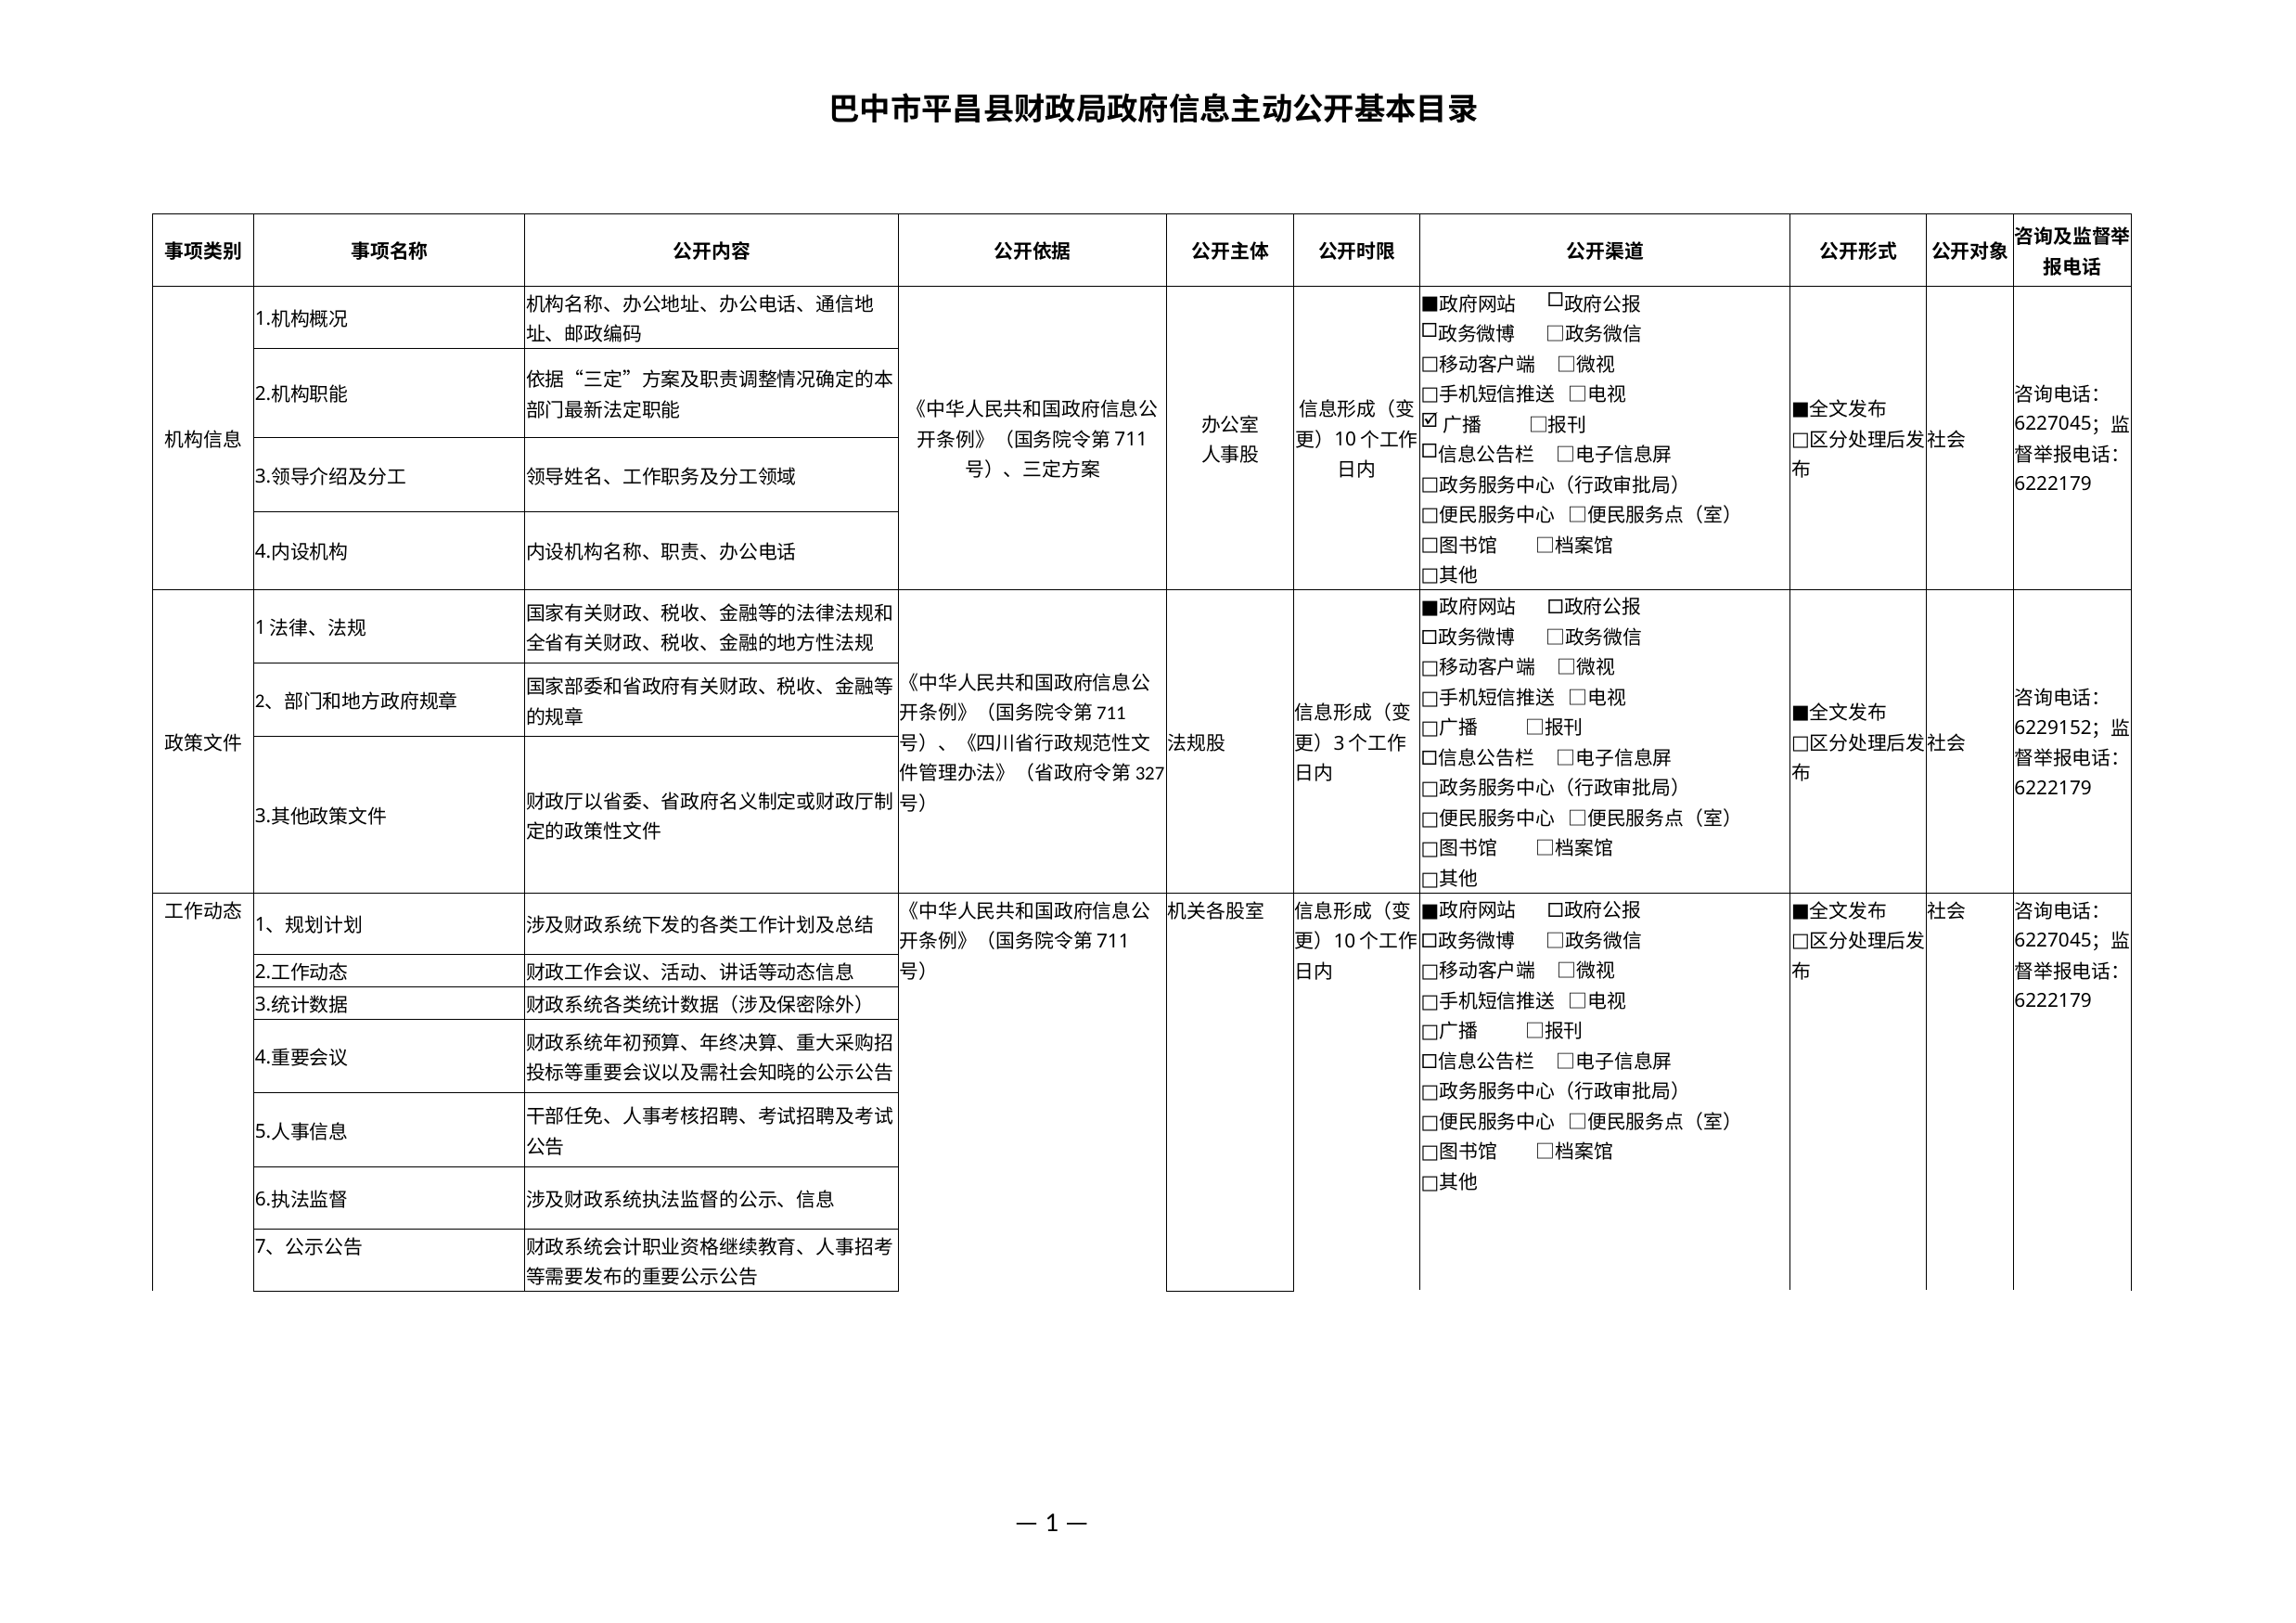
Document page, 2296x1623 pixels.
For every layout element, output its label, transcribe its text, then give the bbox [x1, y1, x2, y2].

table_cell 内设机构名称、职责、办公电话 [525, 512, 898, 588]
table_cell ■全文发布 □区分处理后发布 [1790, 590, 1926, 893]
table_cell 涉及财政系统执法监督的公示、信息 [525, 1167, 898, 1229]
table_cell 法规股 [1167, 590, 1293, 893]
table_cell 《中华人民共和国政府信息公开条例》（国务院令第711号）、三定方案 [899, 287, 1166, 588]
table_cell 咨询电话：6227045；监督举报电话：6222179 [2014, 287, 2131, 588]
table_cell 依据“三定”方案及职责调整情况确定的本部门最新法定职能 [525, 349, 898, 437]
table_cell 3.领导介绍及分工 [254, 438, 524, 511]
table_header 事项名称 [254, 214, 524, 285]
table_cell 财政系统会计职业资格继续教育、人事招考等需要发布的重要公示公告 [525, 1230, 898, 1291]
table_header 公开渠道 [1420, 214, 1789, 285]
table_cell 财政厅以省委、省政府名义制定或财政厅制定的政策性文件 [525, 737, 898, 893]
table_cell 办公室 人事股 [1167, 287, 1293, 588]
table_cell 2.工作动态 [254, 955, 524, 986]
table_cell 信息形成（变更）3个工作日内 [1294, 590, 1419, 893]
table_cell 社会 [1927, 590, 2013, 893]
table_cell 社会 [1927, 894, 2013, 1291]
table_cell 4.重要会议 [254, 1020, 524, 1092]
table_cell 机关各股室 [1167, 894, 1293, 1291]
table_cell 1法律、法规 [254, 590, 524, 663]
table_cell ■全文发布 □区分处理后发布 [1790, 894, 1927, 1291]
table_cell 信息形成（变更）10个工作日内 [1294, 894, 1419, 1291]
table_cell 6.执法监督 [254, 1167, 524, 1229]
table_cell ■政府网站 政府公报 政务微博 □政务微信 □移动客户端 □微视 □手机短信推送 □电视 广播 □报刊 信息公告栏 □电子信息屏 □政务服务中心（行政审批局） □便民服务中心 □便民服务点（室） □图书馆 □档案馆 □其他 [1420, 287, 1789, 588]
table_cell 财政系统各类统计数据（涉及保密除外） [525, 987, 898, 1019]
table_cell 机构信息 [153, 287, 253, 588]
table_cell 7、公示公告 [254, 1230, 524, 1291]
table_header 公开形式 [1790, 214, 1926, 285]
table_cell 信息形成（变更）10个工作日内 [1294, 287, 1419, 588]
table_cell 财政系统年初预算、年终决算、重大采购招投标等重要会议以及需社会知晓的公示公告 [525, 1020, 898, 1092]
table_cell 5.人事信息 [254, 1093, 524, 1166]
table_cell 咨询电话：6229152；监督举报电话：6222179 [2014, 590, 2131, 893]
table_header 咨询及监督举报电话 [2014, 214, 2131, 285]
table_cell ■全文发布 □区分处理后发布 [1790, 287, 1926, 588]
table_cell 1.机构概况 [254, 287, 524, 347]
table_cell ■政府网站 政府公报 政务微博 □政务微信 □移动客户端 □微视 □手机短信推送 □电视 □广播 □报刊 信息公告栏 □电子信息屏 □政务服务中心（行政审批局） □便民服务中心 □便民服务点（室） □图书馆 □档案馆 □其他 [1419, 894, 1790, 1291]
table_cell 《中华人民共和国政府信息公开条例》（国务院令第711号） [899, 894, 1166, 1291]
table_cell 政策文件 [153, 590, 253, 893]
table_cell 《中华人民共和国政府信息公开条例》（国务院令第711号）、《四川省行政规范性文件管理办法》（省政府令第327号） [899, 590, 1166, 893]
table_cell 干部任免、人事考核招聘、考试招聘及考试公告 [525, 1093, 898, 1166]
table_cell ■政府网站 政府公报 政务微博 □政务微信 □移动客户端 □微视 □手机短信推送 □电视 □广播 □报刊 信息公告栏 □电子信息屏 □政务服务中心（行政审批局） □便民服务中心 □便民服务点（室） □图书馆 □档案馆 □其他 [1420, 590, 1789, 893]
table_header 事项类别 [153, 214, 253, 285]
table_cell 2.机构职能 [254, 349, 524, 437]
table_header 公开对象 [1927, 214, 2013, 285]
table_cell 工作动态 [153, 894, 253, 1291]
table_cell 领导姓名、工作职务及分工领域 [525, 438, 898, 511]
table_cell 2、部门和地方政府规章 [254, 663, 524, 736]
table_cell 国家有关财政、税收、金融等的法律法规和全省有关财政、税收、金融的地方性法规 [525, 590, 898, 663]
table_cell 财政工作会议、活动、讲话等动态信息 [525, 955, 898, 986]
table_cell 国家部委和省政府有关财政、税收、金融等的规章 [525, 663, 898, 736]
table_header 公开内容 [525, 214, 898, 285]
table_cell 1、规划计划 [254, 894, 524, 953]
table_cell 社会 [1927, 287, 2013, 588]
table_header 公开主体 [1167, 214, 1293, 285]
table_cell 4.内设机构 [254, 512, 524, 588]
table_cell 涉及财政系统下发的各类工作计划及总结 [525, 894, 898, 953]
table_header 公开时限 [1294, 214, 1419, 285]
table_cell 3.其他政策文件 [254, 737, 524, 893]
table_header 公开依据 [899, 214, 1166, 285]
table_cell 3.统计数据 [254, 987, 524, 1019]
table_cell 咨询电话：6227045；监督举报电话：6222179 [2013, 894, 2131, 1291]
table_cell 机构名称、办公地址、办公电话、通信地址、邮政编码 [525, 287, 898, 347]
